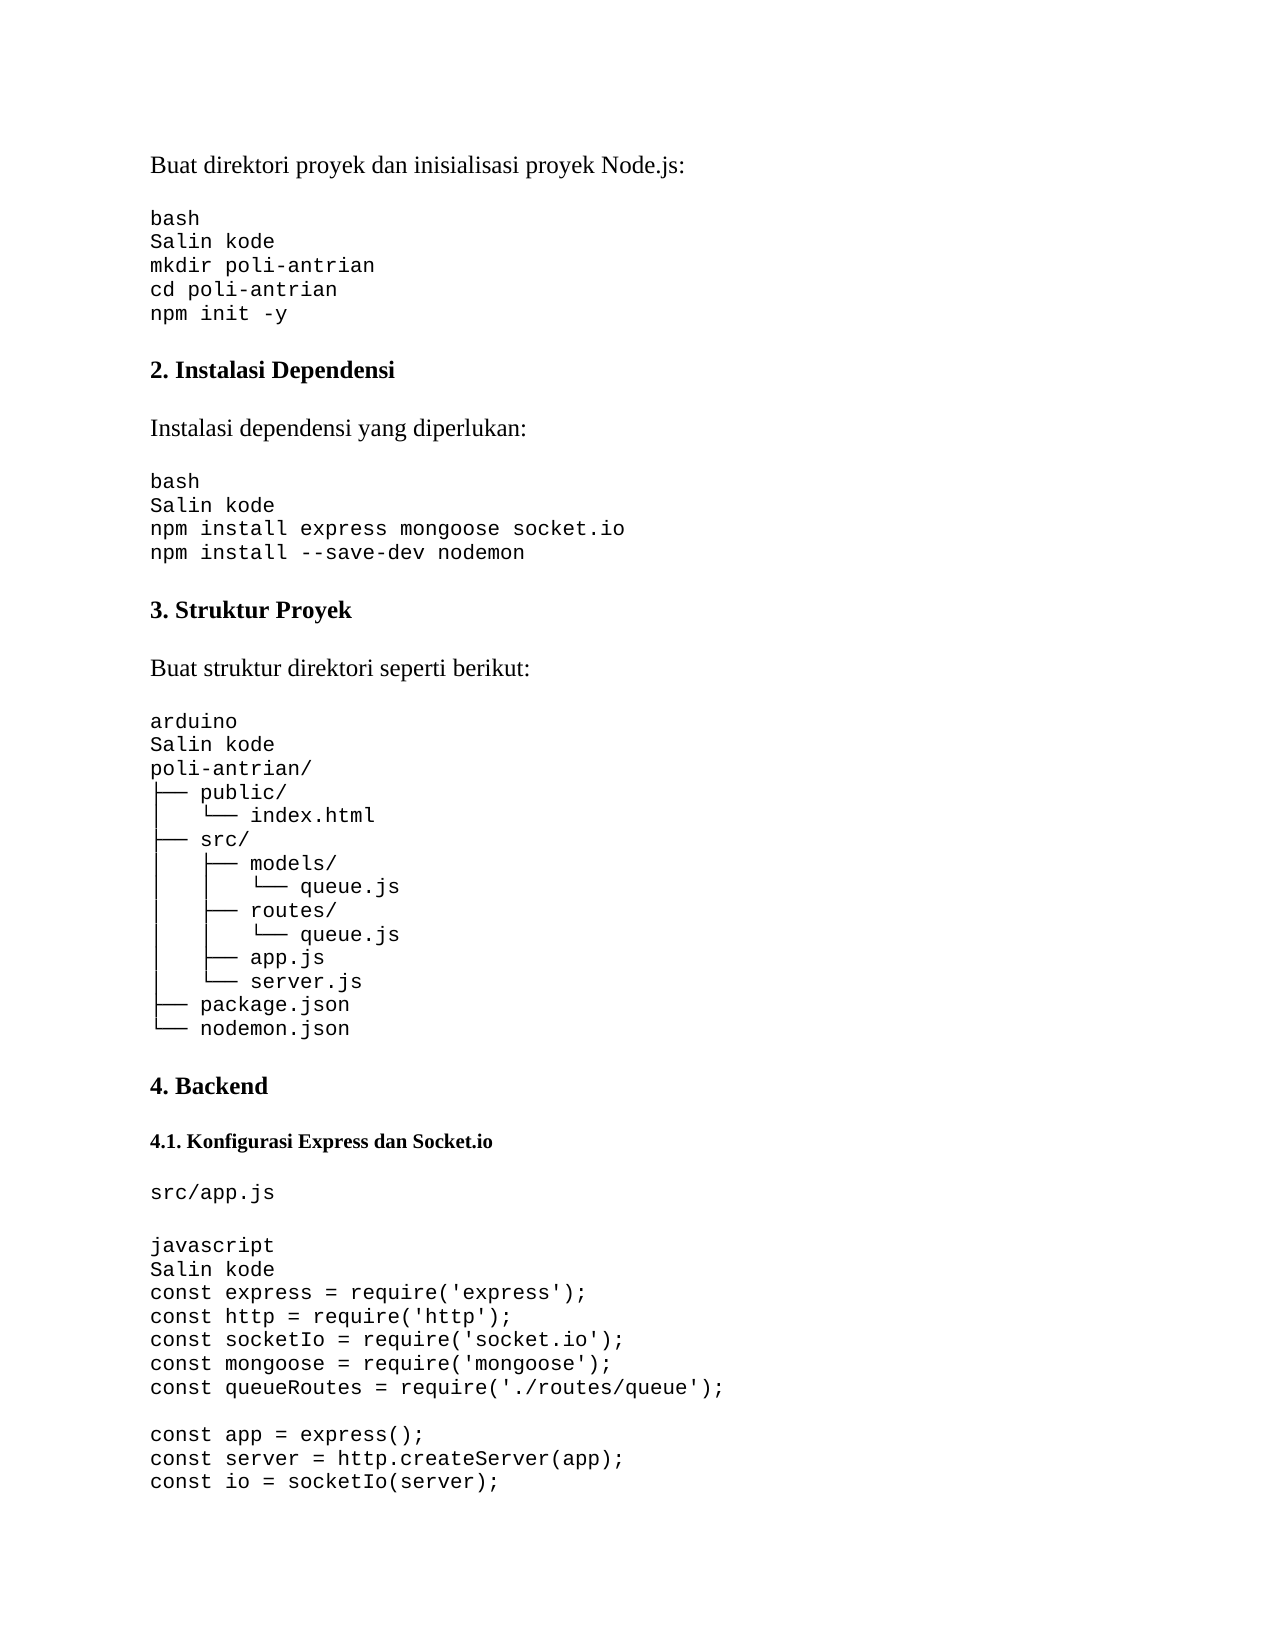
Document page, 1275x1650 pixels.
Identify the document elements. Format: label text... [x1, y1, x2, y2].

text Salin kode [150, 495, 1125, 518]
text poli-antrian/ [150, 758, 1125, 782]
text const http = require('http'); [150, 1306, 1125, 1329]
text src/app.js [150, 1182, 1125, 1206]
text │ └── server.js [157, 971, 1125, 994]
text 4.1. Konfigurasi Express dan Socket.io [150, 1129, 1125, 1153]
text │ ├── models/ [157, 853, 206, 876]
text 3. Struktur Proyek [150, 595, 1125, 624]
text ├── public/ [157, 782, 1125, 805]
text │ │ └── queue.js [150, 923, 1125, 947]
text │ │ └── queue.js [150, 876, 1125, 900]
text npm init -y [150, 302, 1125, 326]
text arduino [150, 711, 1125, 734]
text Buat struktur direktori seperti berikut: [150, 653, 1125, 682]
text 2. Instalasi Dependensi [150, 355, 1125, 384]
text javascript [150, 1235, 1125, 1258]
text mkdir poli-antrian [150, 255, 1125, 279]
text const queueRoutes = require('./routes/queue'); [150, 1377, 1125, 1400]
text npm install express mongoose socket.io [150, 518, 1125, 542]
text │ └── index.html [150, 805, 1125, 829]
text ├── src/ [150, 829, 1125, 853]
text ├── package.json [150, 994, 1125, 1018]
text cd poli-antrian [150, 279, 1125, 302]
text └── nodemon.json [150, 1018, 1125, 1042]
text const express = require('express'); [150, 1282, 1125, 1306]
text npm install --save-dev nodemon [150, 542, 1125, 566]
text Salin kode [150, 734, 1125, 758]
text Buat direktori proyek dan inisialisasi proyek Node.js: [150, 150, 1125, 179]
text const socketIo = require('socket.io'); [150, 1329, 1125, 1353]
text 4. Backend [150, 1071, 1125, 1100]
text │ ├── models/ [207, 853, 1125, 876]
text │ ├── app.js [150, 947, 1125, 971]
text Salin kode [150, 232, 1125, 255]
text bash [150, 471, 1125, 495]
text │ ├── routes/ [157, 900, 206, 923]
text const mongoose = require('mongoose'); [150, 1353, 1125, 1377]
text const io = socketIo(server); [150, 1471, 1125, 1495]
text Salin kode [150, 1258, 1125, 1282]
text bash [150, 208, 1125, 232]
text const server = http.createServer(app); [150, 1448, 1125, 1471]
text │ ├── routes/ [207, 900, 1125, 923]
text Instalasi dependensi yang diperlukan: [150, 413, 1125, 442]
text const app = express(); [150, 1424, 1125, 1448]
